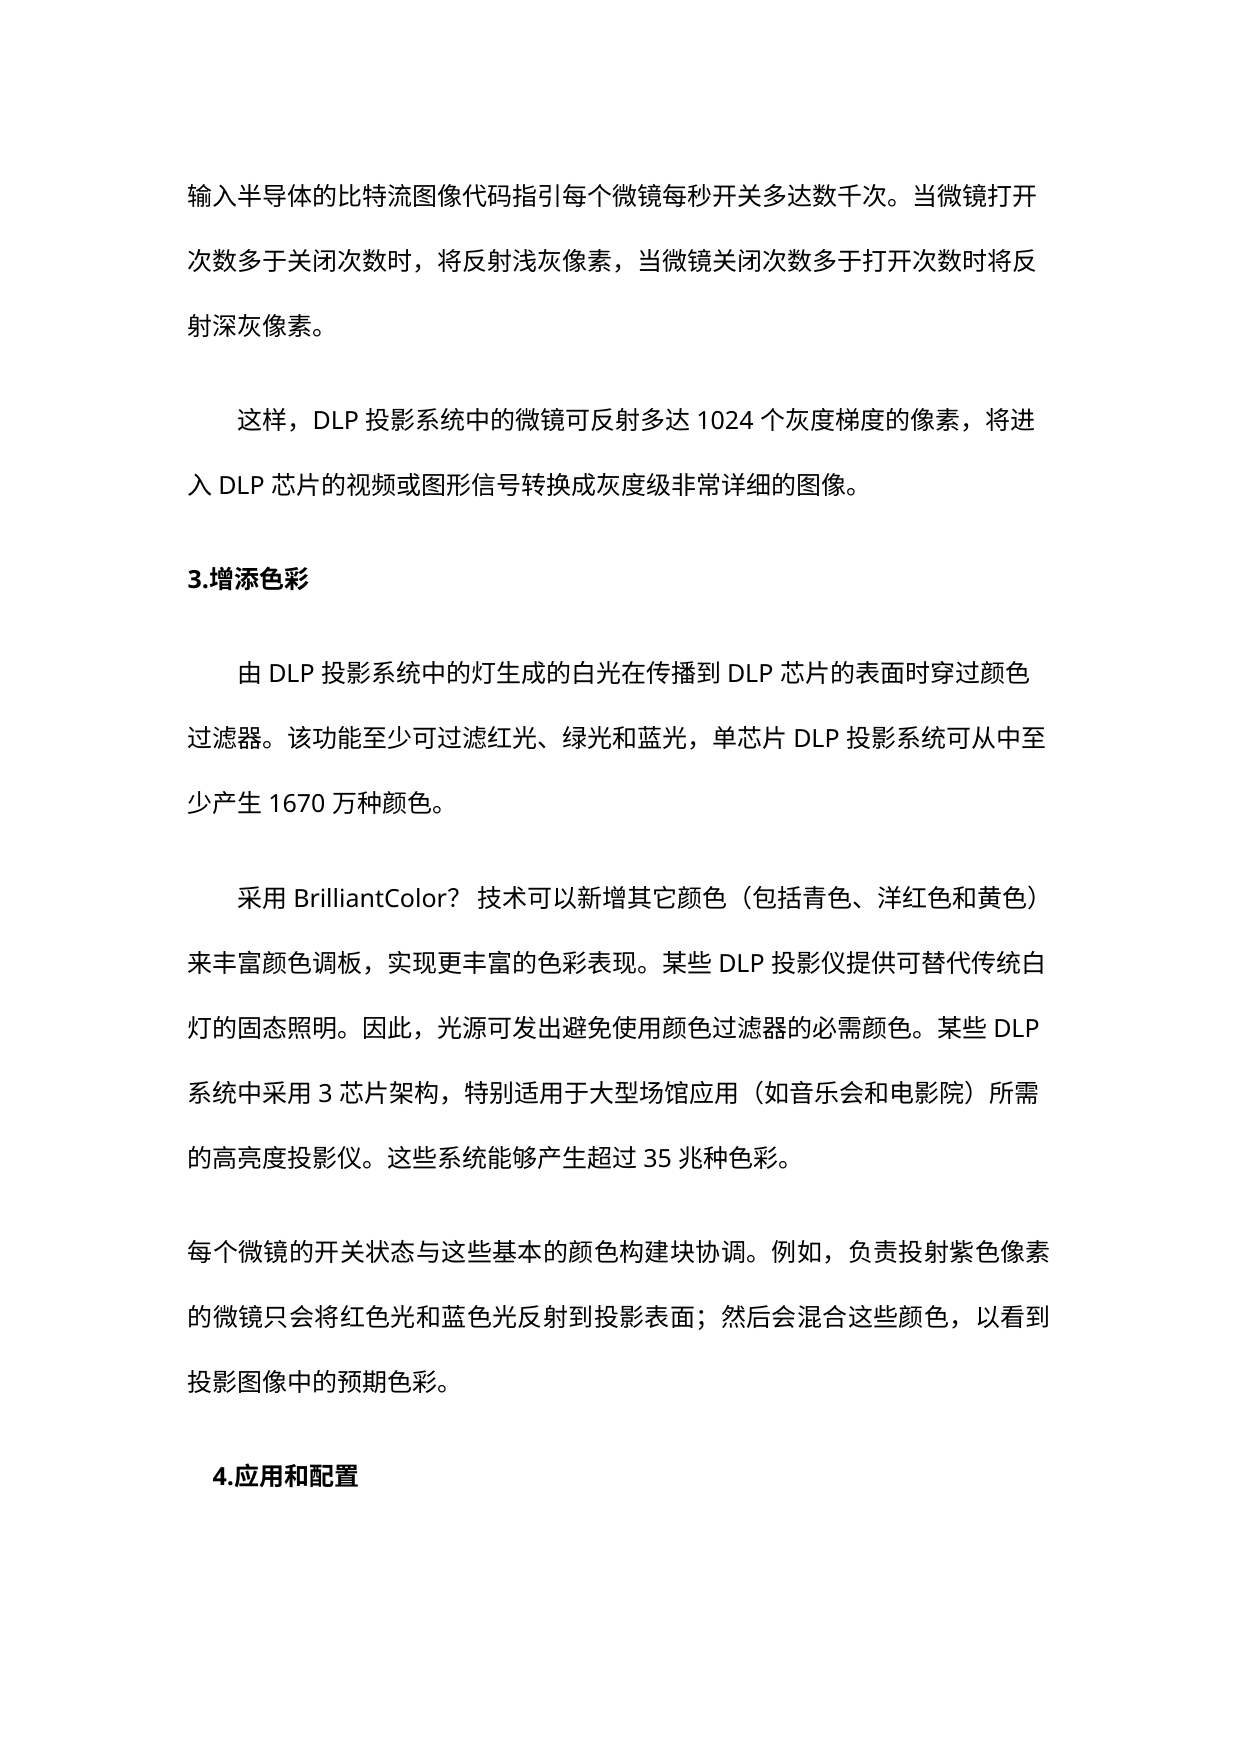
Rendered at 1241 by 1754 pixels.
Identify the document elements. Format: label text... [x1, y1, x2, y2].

text 由 DLP 投影系统中的灯生成的白光在传播到 DLP 芯片的表面时穿过颜色过滤器。该功能至少可过滤红光、绿光和蓝光，单芯片 DLP 投影系统可从中至少产生 1670 万种颜色。 [187, 639, 1053, 834]
text 这样，DLP 投影系统中的微镜可反射多达 1024 个灰度梯度的像素，将进入 DLP 芯片的视频或图形信号转换成灰度级非常详细的图像。 [187, 386, 1053, 516]
text 每个微镜的开关状态与这些基本的颜色构建块协调。例如，负责投射紫色像素的微镜只会将红色光和蓝色光反射到投影表面；然后会混合这些颜色，以看到投影图像中的预期色彩。 [187, 1218, 1053, 1413]
text 输入半导体的比特流图像代码指引每个微镜每秒开关多达数千次。当微镜打开次数多于关闭次数时，将反射浅灰像素，当微镜关闭次数多于打开次数时将反射深灰像素。 [187, 162, 1053, 357]
text 采用 BrilliantColor？ 技术可以新增其它颜色（包括青色、洋红色和黄色）来丰富颜色调板，实现更丰富的色彩表现。某些 DLP 投影仪提供可替代传统白灯的固态照明。因此，光源可发出避免使用颜色过滤器的必需颜色。某些 DLP 系统中采用 3 芯片架构，特别适用于大型场馆应用（如音乐会和电影院）所需的高亮度投影仪。这些系统能够产生超过 35 兆种色彩。 [187, 864, 1053, 1189]
text 4.应用和配置 [187, 1442, 1053, 1507]
text 3.增添色彩 [187, 545, 1053, 610]
